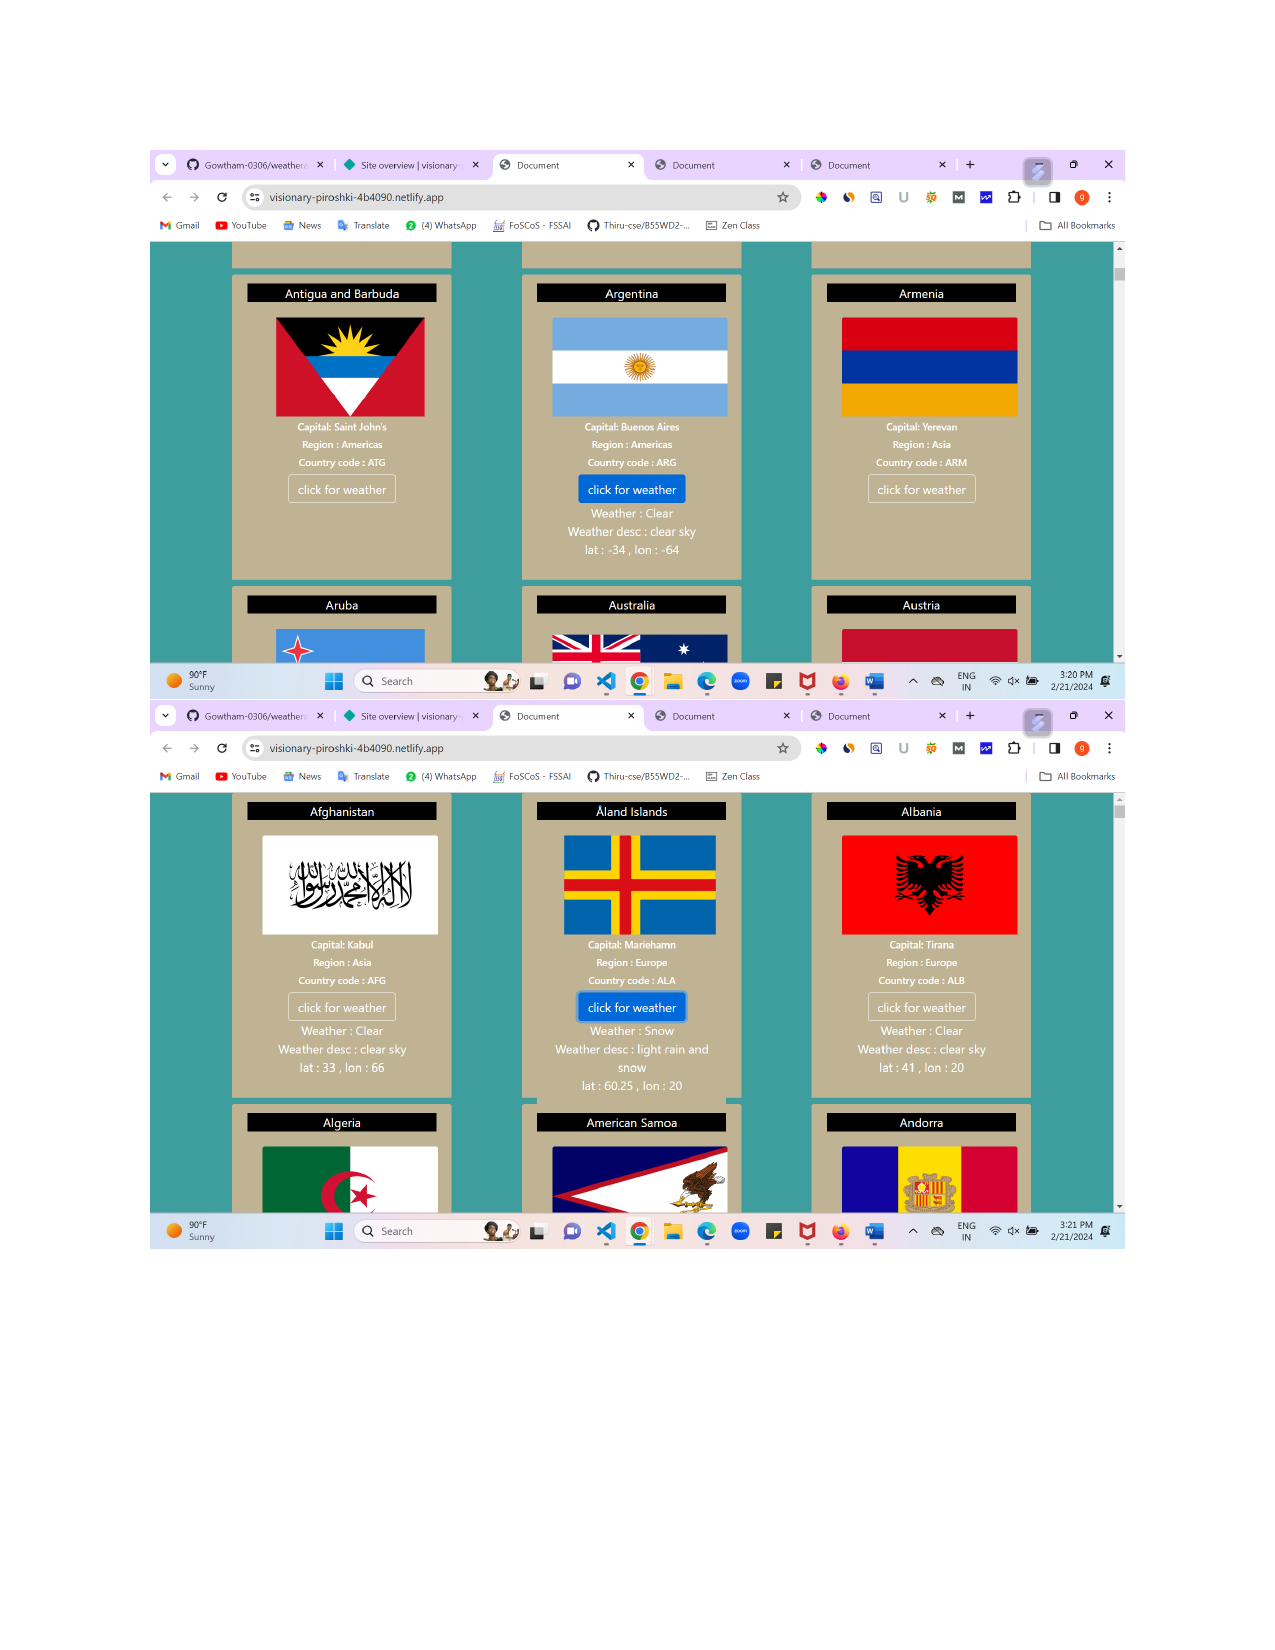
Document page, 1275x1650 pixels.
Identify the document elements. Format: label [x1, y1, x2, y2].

picture [150, 700, 1125, 1249]
picture [150, 150, 1125, 699]
